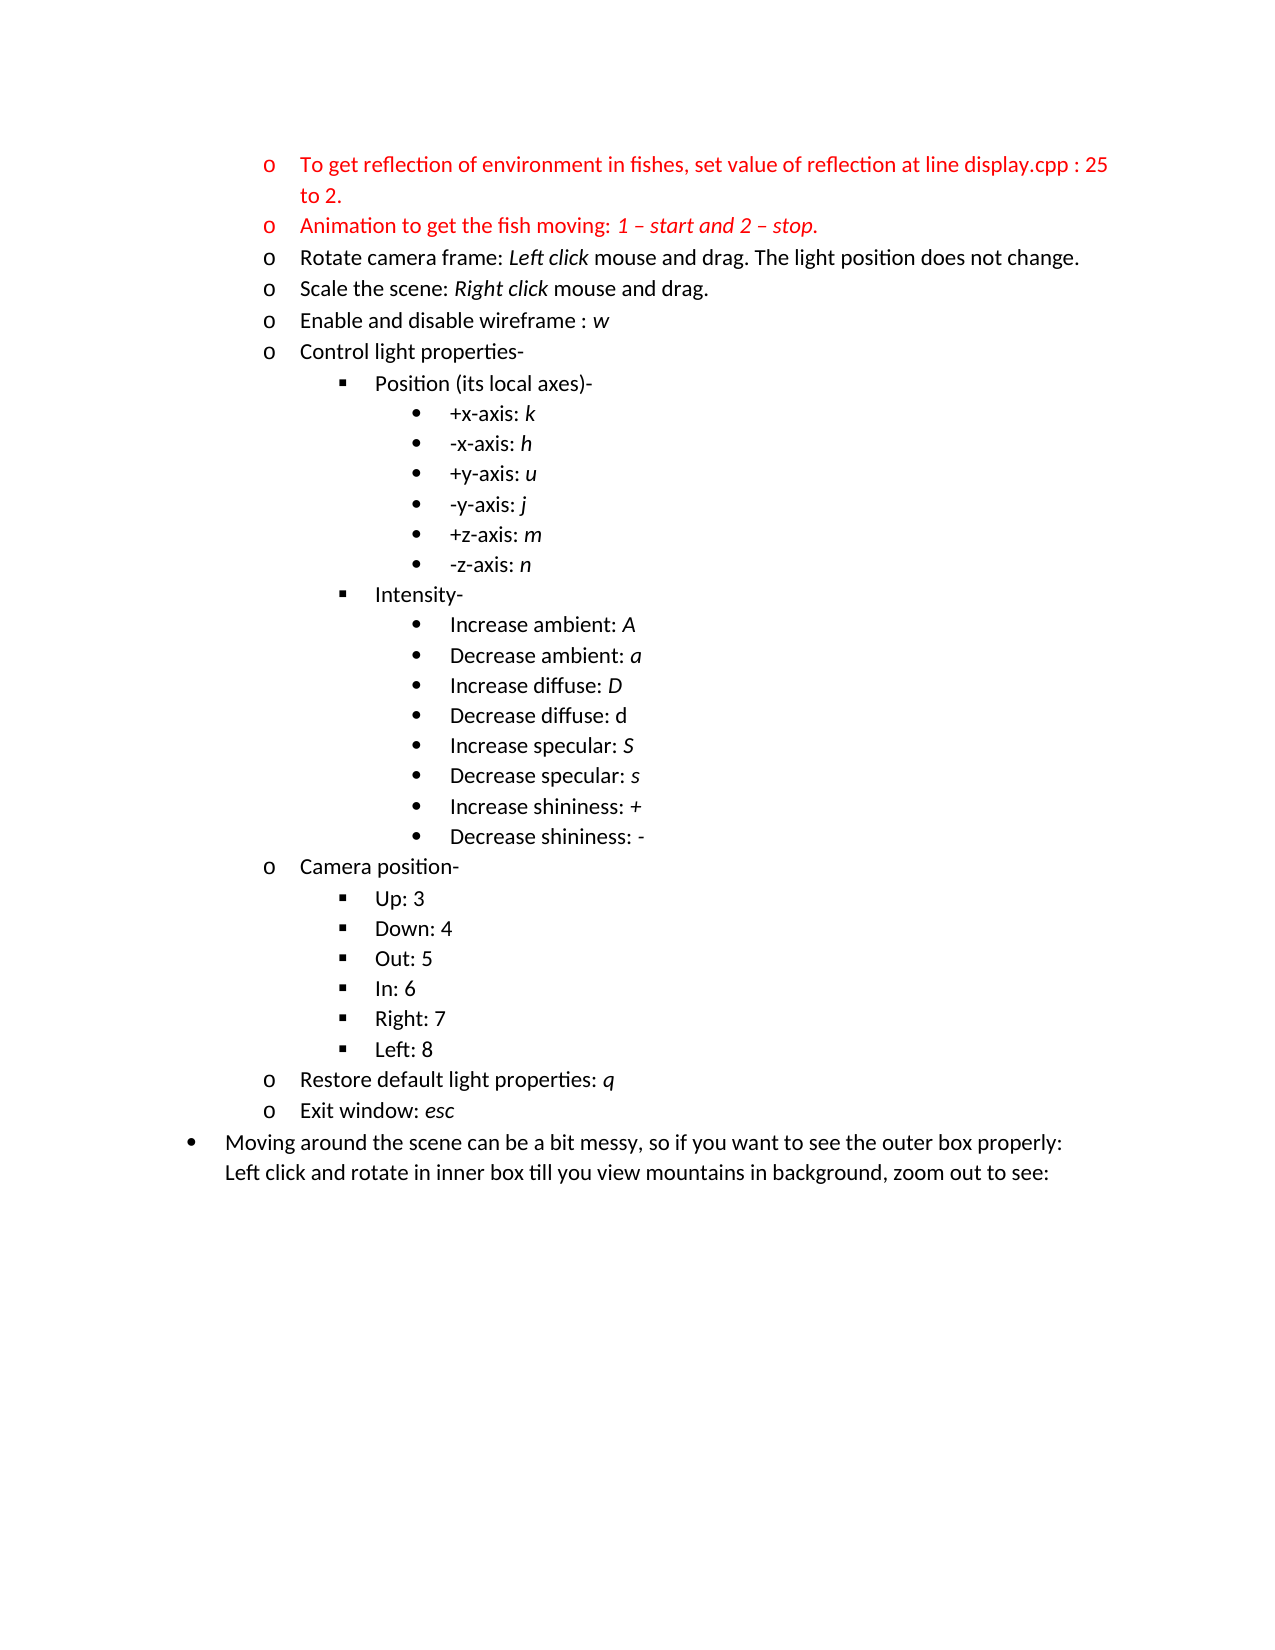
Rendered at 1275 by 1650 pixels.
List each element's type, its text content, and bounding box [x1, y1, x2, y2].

list +z-axis: m [412, 520, 1125, 548]
list Scale the scene: Right click mouse and drag. [262, 274, 1125, 304]
list -x-axis: h [412, 429, 1125, 457]
list In: 6 [337, 974, 1125, 1002]
list Left click and rotate in inner box till you view mountains in background, zoom out to see: [225, 1158, 1125, 1186]
list Up: 3 [337, 884, 1125, 912]
list Out: 5 [337, 944, 1125, 972]
list Restore default light properties: q [262, 1065, 1125, 1094]
list +y-axis: u [412, 459, 1125, 487]
list Down: 4 [337, 914, 1125, 942]
list Decrease ambient: a [412, 641, 1125, 669]
list Enable and disable wireframe : w [262, 306, 1125, 335]
list To get reflection of environment in fishes, set value of reflection at line display.cpp : 25 to 2. [262, 150, 1125, 209]
list -y-axis: j [412, 490, 1125, 518]
list Increase specular: S [412, 731, 1125, 759]
list Decrease shininess: - [412, 822, 1125, 850]
list Increase diffuse: D [412, 671, 1125, 699]
list +x-axis: k [412, 399, 1125, 427]
list Intensity- [337, 580, 1125, 608]
list Decrease diffuse: d [412, 701, 1125, 729]
list Position (its local axes)- [337, 369, 1125, 397]
list Increase shininess: + [412, 792, 1125, 820]
list Moving around the scene can be a bit messy, so if you want to see the outer box properly: [187, 1128, 1125, 1156]
list Animation to get the fish moving: 1 – start and 2 – stop. [262, 212, 1125, 241]
list Exit window: esc [262, 1096, 1125, 1126]
list Decrease specular: s [412, 762, 1125, 789]
list -z-axis: n [412, 550, 1125, 578]
list Right: 7 [337, 1004, 1125, 1032]
list Camera position- [262, 852, 1125, 881]
list Control light properties- [262, 337, 1125, 367]
list Increase ambient: A [412, 611, 1125, 638]
list Rotate camera frame: Left click mouse and drag. The light position does not change. [262, 243, 1125, 272]
list Left: 8 [337, 1035, 1125, 1063]
